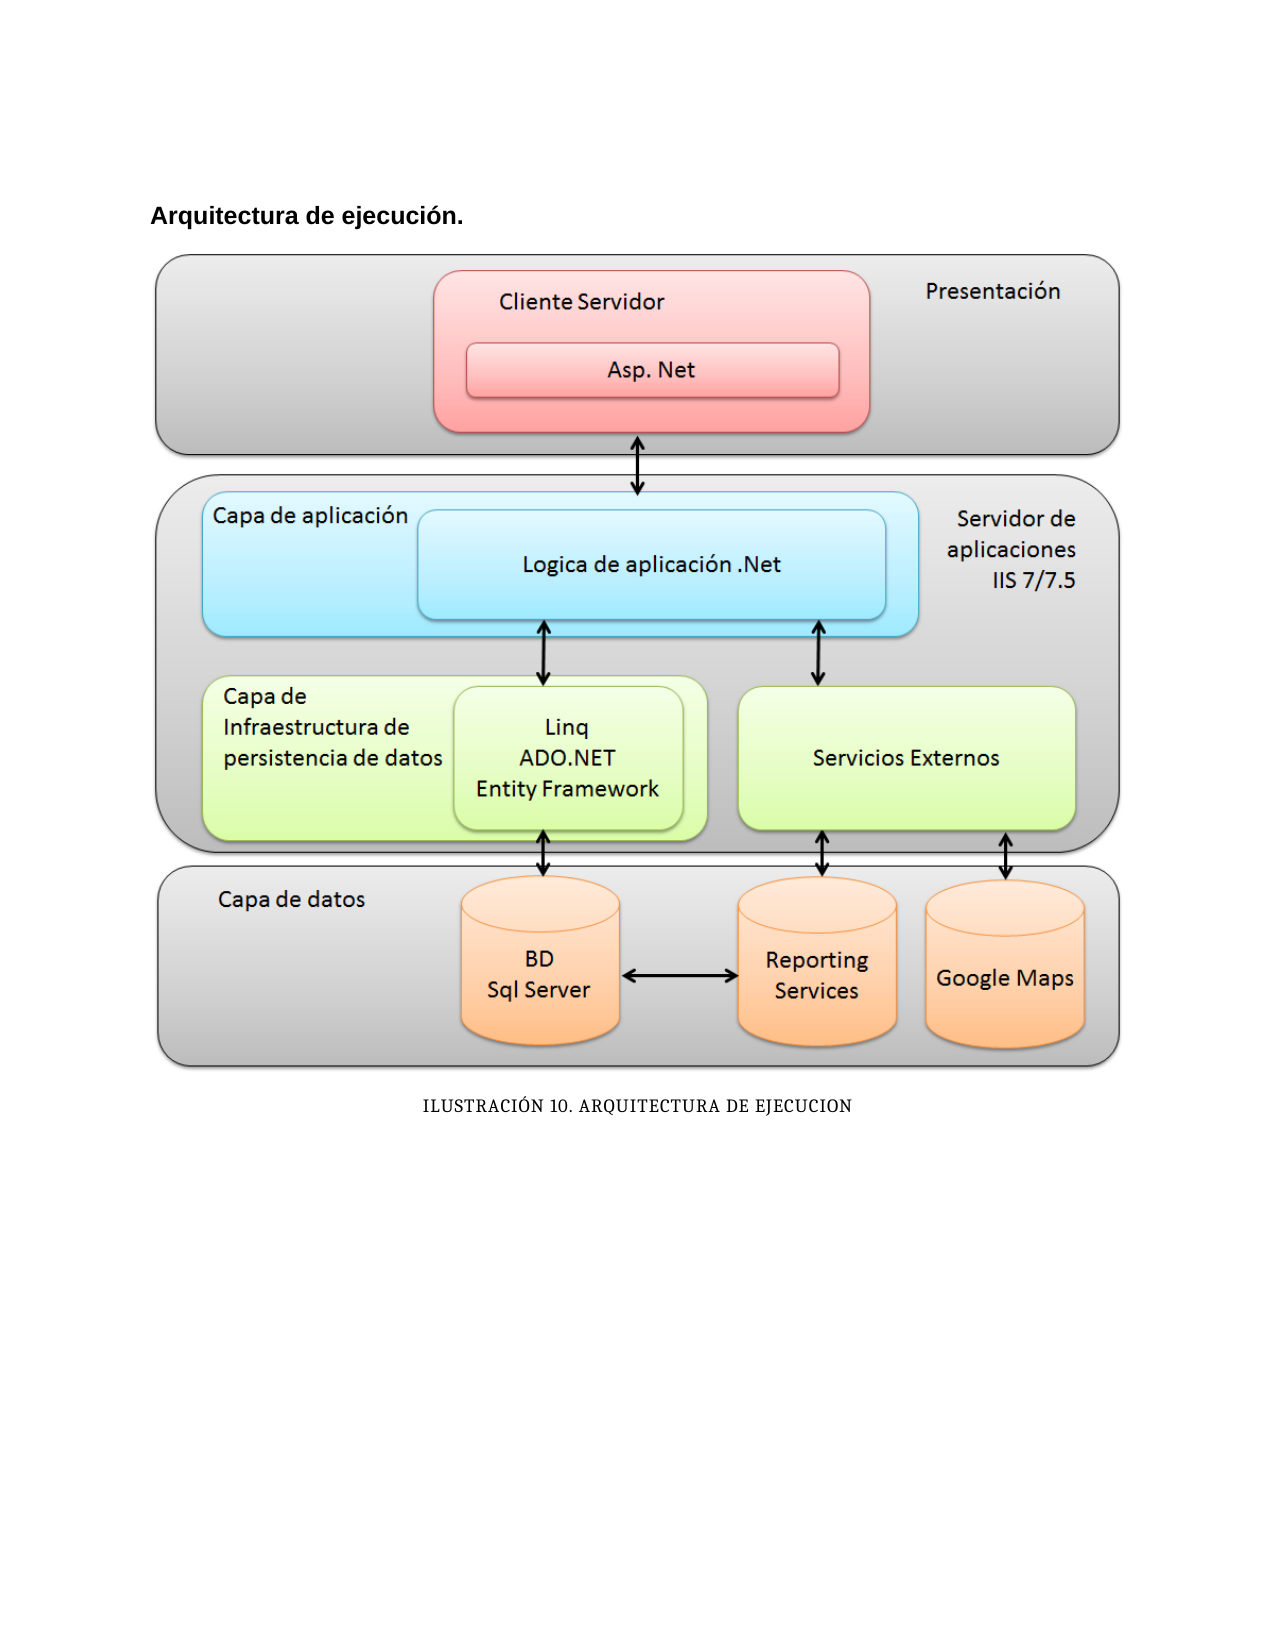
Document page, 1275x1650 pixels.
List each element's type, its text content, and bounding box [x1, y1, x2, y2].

text Arquitectura de ejecución. [150, 201, 1125, 230]
text Ilustración 10. Arquitectura de ejecucion [150, 1096, 1125, 1117]
picture [150, 251, 1125, 1074]
